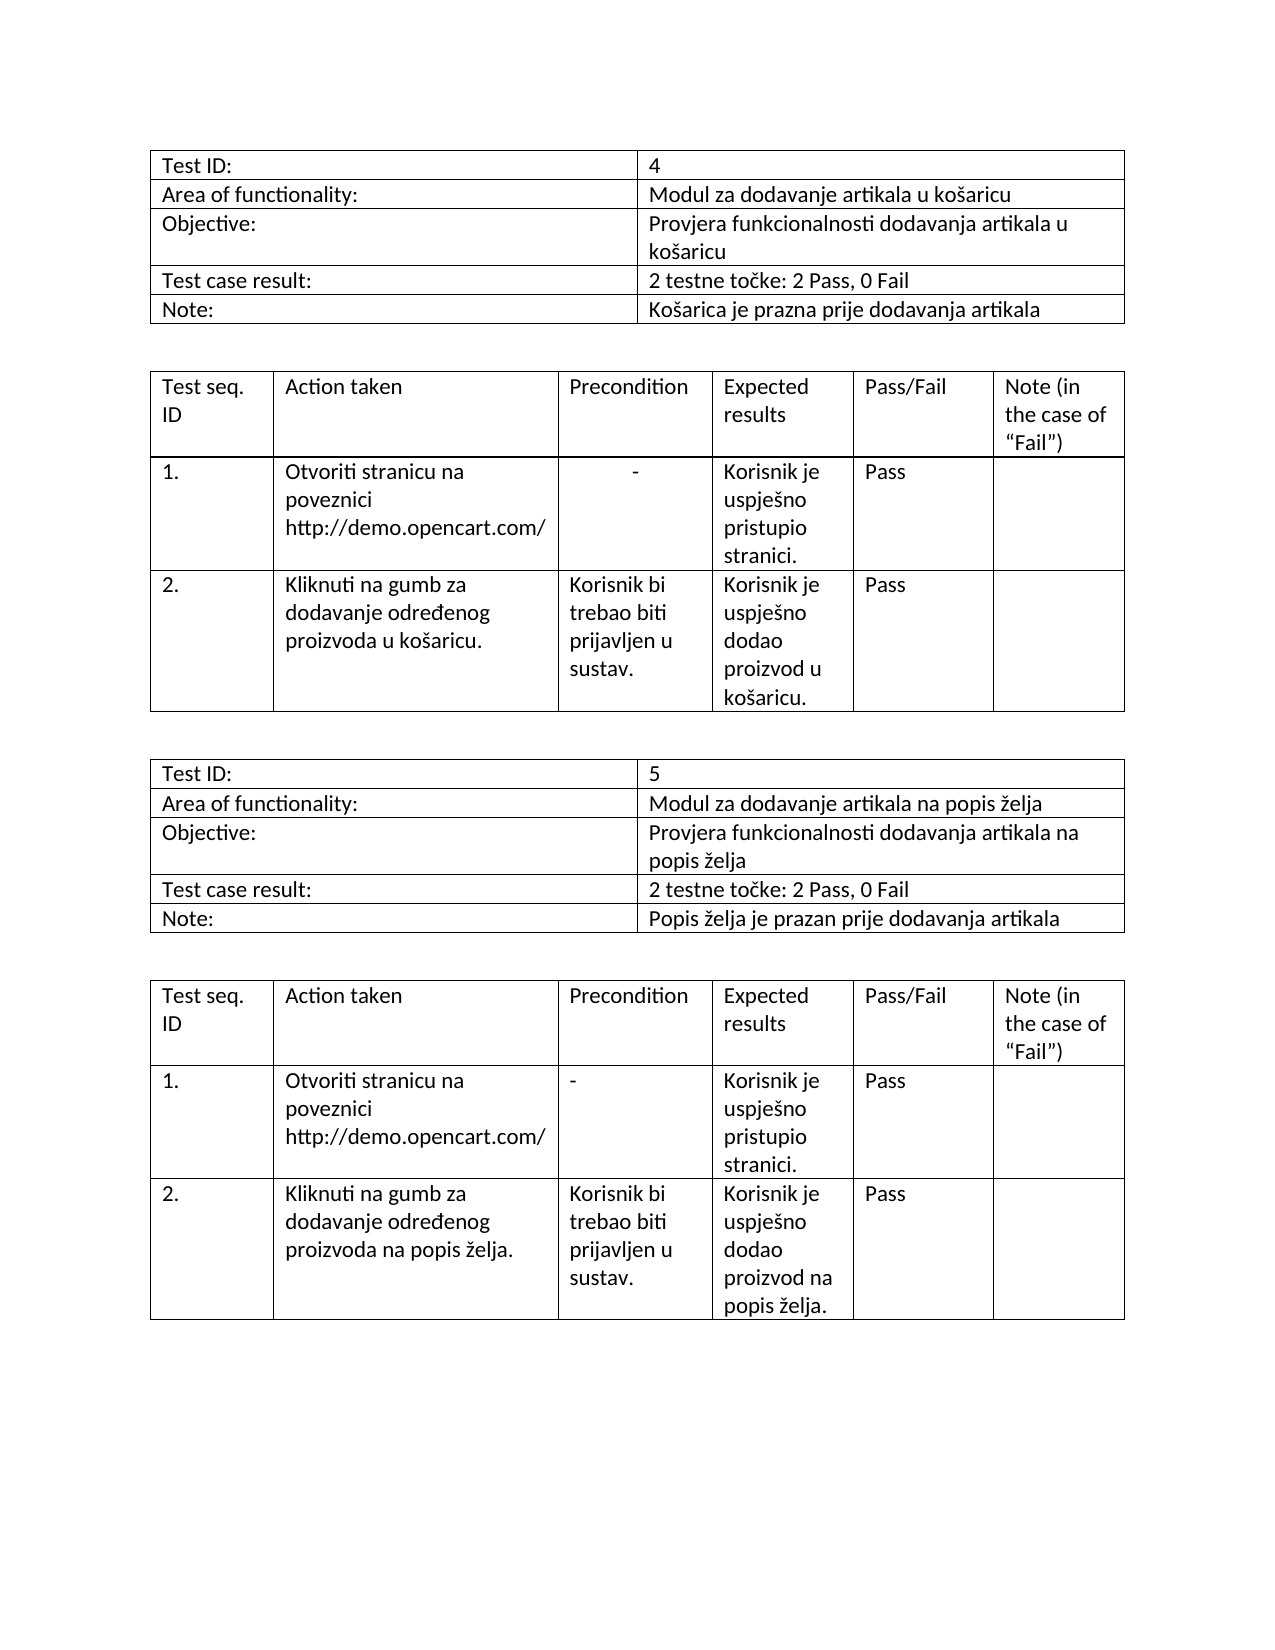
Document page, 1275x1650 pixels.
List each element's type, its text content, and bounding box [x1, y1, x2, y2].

table_cell 2 testne točke: 2 Pass, 0 Fail [638, 266, 1124, 294]
table_header Precondition [559, 372, 712, 456]
table_header Action taken [274, 372, 558, 456]
table_cell Note: [151, 295, 637, 323]
table_cell [994, 1179, 1124, 1319]
table_cell Provjera funkcionalnosti dodavanja artikala na popis želja [638, 818, 1124, 874]
table_header Note (in the case of “Fail”) [994, 981, 1124, 1065]
table_cell Kliknuti na gumb za dodavanje određenog proizvoda na popis želja. [274, 1179, 558, 1319]
table_header Test seq. ID [151, 981, 273, 1065]
table_cell Kliknuti na gumb za dodavanje određenog proizvoda u košaricu. [274, 571, 558, 711]
table_cell Objective: [151, 209, 637, 265]
table_cell 2. [151, 1179, 273, 1319]
table_header 4 [638, 151, 1124, 179]
table_cell Note: [151, 904, 637, 932]
table_cell Provjera funkcionalnosti dodavanja artikala u košaricu [638, 209, 1124, 265]
table_cell Area of functionality: [151, 180, 637, 208]
table_cell Objective: [151, 818, 637, 874]
table_cell Korisnik je uspješno dodao proizvod u košaricu. [713, 571, 853, 711]
table_cell Korisnik je uspješno pristupio stranici. [713, 458, 853, 569]
table_cell Area of functionality: [151, 789, 637, 817]
table_cell Pass [854, 458, 993, 569]
table_cell Pass [854, 1066, 993, 1178]
table_cell [994, 458, 1124, 569]
table_cell 2. [151, 571, 273, 711]
table_cell - [559, 1066, 712, 1178]
table_header Test ID: [151, 760, 637, 788]
table_cell 1. [151, 458, 273, 569]
table_cell Modul za dodavanje artikala u košaricu [638, 180, 1124, 208]
table_header Pass/Fail [854, 981, 993, 1065]
table_cell Popis želja je prazan prije dodavanja artikala [638, 904, 1124, 932]
table_cell [994, 571, 1124, 711]
table_header Action taken [274, 981, 558, 1065]
table_cell Modul za dodavanje artikala na popis želja [638, 789, 1124, 817]
table_cell [994, 1066, 1124, 1178]
table_cell Pass [854, 571, 993, 711]
table_header Test ID: [151, 151, 637, 179]
table_cell Korisnik bi trebao biti prijavljen u sustav. [559, 1179, 712, 1319]
table_cell Otvoriti stranicu na poveznici http://demo.opencart.com/ [274, 1066, 558, 1178]
table_header Expected results [713, 372, 853, 456]
table_cell Otvoriti stranicu na poveznici http://demo.opencart.com/ [274, 458, 558, 569]
table_cell Test case result: [151, 875, 637, 903]
table_header Expected results [713, 981, 853, 1065]
table_cell Košarica je prazna prije dodavanja artikala [638, 295, 1124, 323]
table_cell 2 testne točke: 2 Pass, 0 Fail [638, 875, 1124, 903]
table_cell Korisnik je uspješno pristupio stranici. [713, 1066, 853, 1178]
table_cell Korisnik bi trebao biti prijavljen u sustav. [559, 571, 712, 711]
table_cell 1. [151, 1066, 273, 1178]
table_header Note (in the case of “Fail”) [994, 372, 1124, 456]
table_header Precondition [559, 981, 712, 1065]
table_header 5 [638, 760, 1124, 788]
table_cell - [559, 458, 712, 569]
table_header Test seq. ID [151, 372, 273, 456]
table_cell Test case result: [151, 266, 637, 294]
table_header Pass/Fail [854, 372, 993, 456]
table_cell Pass [854, 1179, 993, 1319]
table_cell Korisnik je uspješno dodao proizvod na popis želja. [713, 1179, 853, 1319]
